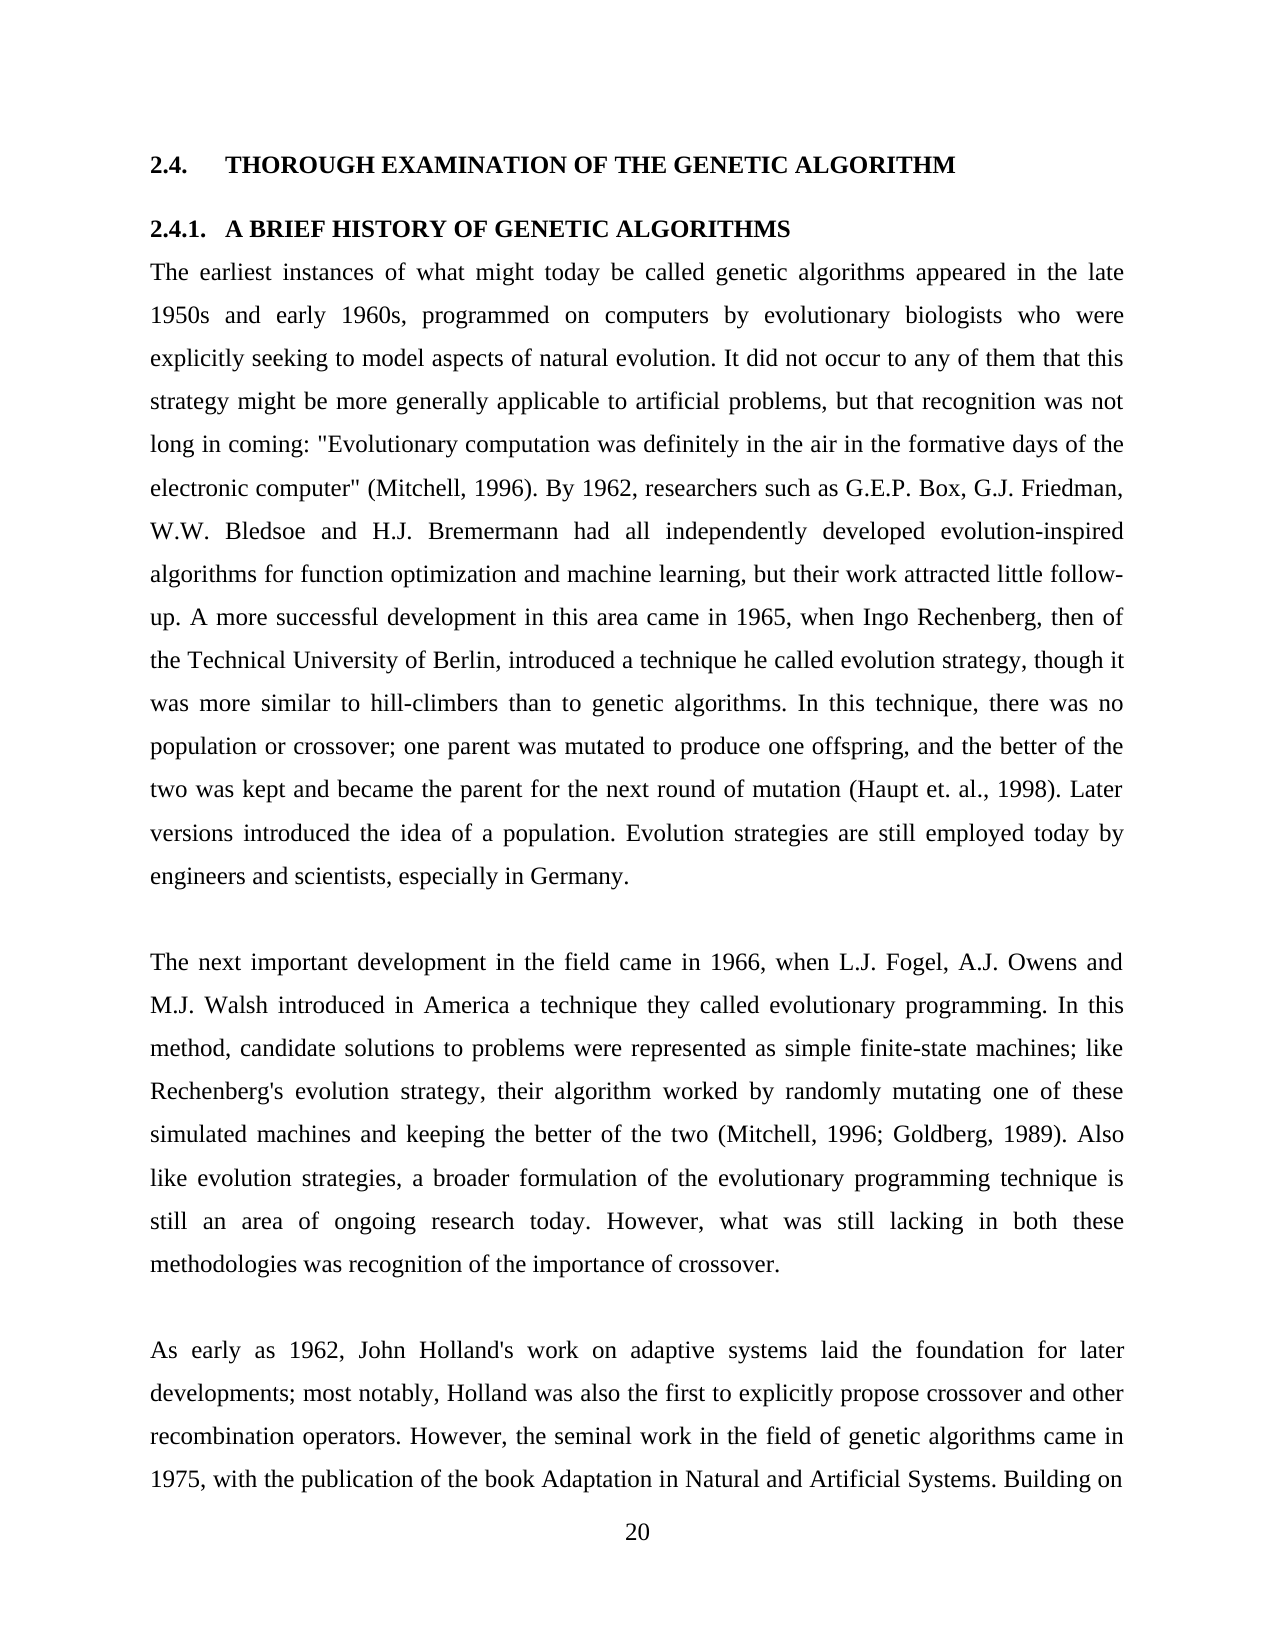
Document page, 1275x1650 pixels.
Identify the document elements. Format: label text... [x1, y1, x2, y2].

text The earliest instances of what might today be called genetic algorithms appeared in the late 1950s and early 1960s, programmed on computers by evolutionary biologists who were explicitly seeking to model aspects of natural evolution. It did not occur to any of them that this strategy might be more generally applicable to artificial problems, but that recognition was not long in coming: "Evolutionary computation was definitely in the air in the formative days of the electronic computer" (Mitchell, 1996). By 1962, researchers such as G.E.P. Box, G.J. Friedman, W.W. Bledsoe and H.J. Bremermann had all independently developed evolution-inspired algorithms for function optimization and machine learning, but their work attracted little follow-up. A more successful development in this area came in 1965, when Ingo Rechenberg, then of the Technical University of Berlin, introduced a technique he called evolution strategy, though it was more similar to hill-climbers than to genetic algorithms. In this technique, there was no population or crossover; one parent was mutated to produce one offspring, and the better of the two was kept and became the parent for the next round of mutation (Haupt et. al., 1998). Later versions introduced the idea of a population. Evolution strategies are still employed today by engineers and scientists, especially in Germany. [150, 257, 1125, 889]
subtitle 2.4. THOROUGH EXAMINATION OF THE GENETIC ALGORITHM [150, 150, 1125, 179]
subtitle 2.4.1. A BRIEF HISTORY OF GENETIC ALGORITHMS [150, 214, 1125, 243]
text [150, 1335, 1125, 1493]
text The next important development in the field came in 1966, when L.J. Fogel, A.J. Owens and M.J. Walsh introduced in America a technique they called evolutionary programming. In this method, candidate solutions to problems were represented as simple finite-state machines; like Rechenberg's evolution strategy, their algorithm worked by randomly mutating one of these simulated machines and keeping the better of the two (Mitchell, 1996; Goldberg, 1989). Also like evolution strategies, a broader formulation of the evolutionary programming technique is still an area of ongoing research today. However, what was still lacking in both these methodologies was recognition of the importance of crossover. [150, 947, 1125, 1278]
